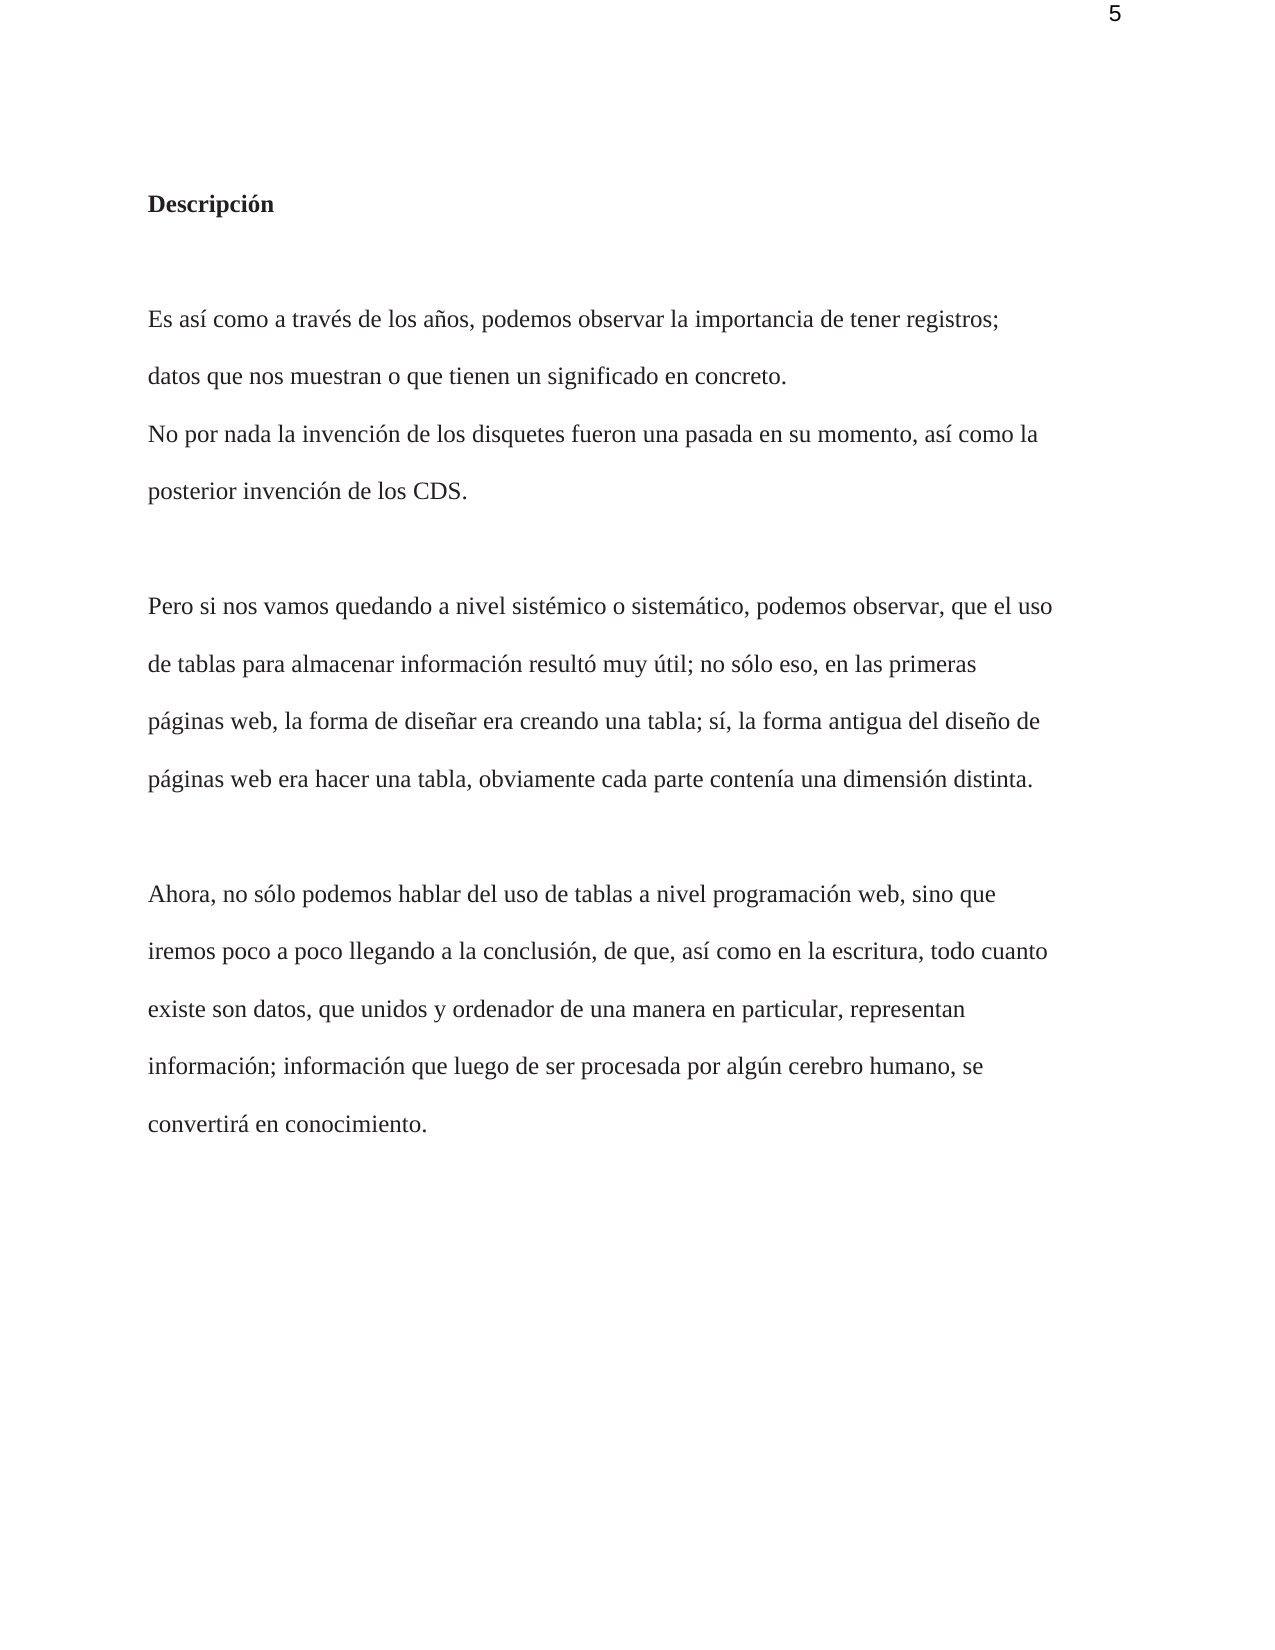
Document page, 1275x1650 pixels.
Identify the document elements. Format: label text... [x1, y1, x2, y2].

text Pero si nos vamos quedando a nivel sistémico o sistemático, podemos observar, que el uso de tablas para almacenar información resultó muy útil; no sólo eso, en las primeras páginas web, la forma de diseñar era creando una tabla; sí, la forma antigua del diseño de páginas web era hacer una tabla, obviamente cada parte contenía una dimensión distinta. [148, 591, 1056, 792]
text No por nada la invención de los disquetes fueron una pasada en su momento, así como la posterior invención de los CDS. [148, 419, 1056, 505]
text Ahora, no sólo podemos hablar del uso de tablas a nivel programación web, sino que iremos poco a poco llegando a la conclusión, de que, así como en la escritura, todo cuanto existe son datos, que unidos y ordenador de una manera en particular, representan información; información que luego de ser procesada por algún cerebro humano, se convertirá en conocimiento. [148, 879, 1056, 1137]
text Es así como a través de los años, podemos observar la importancia de tener registros; datos que nos muestran o que tienen un significado en concreto. [148, 304, 1056, 390]
text Descripción [148, 189, 1056, 217]
